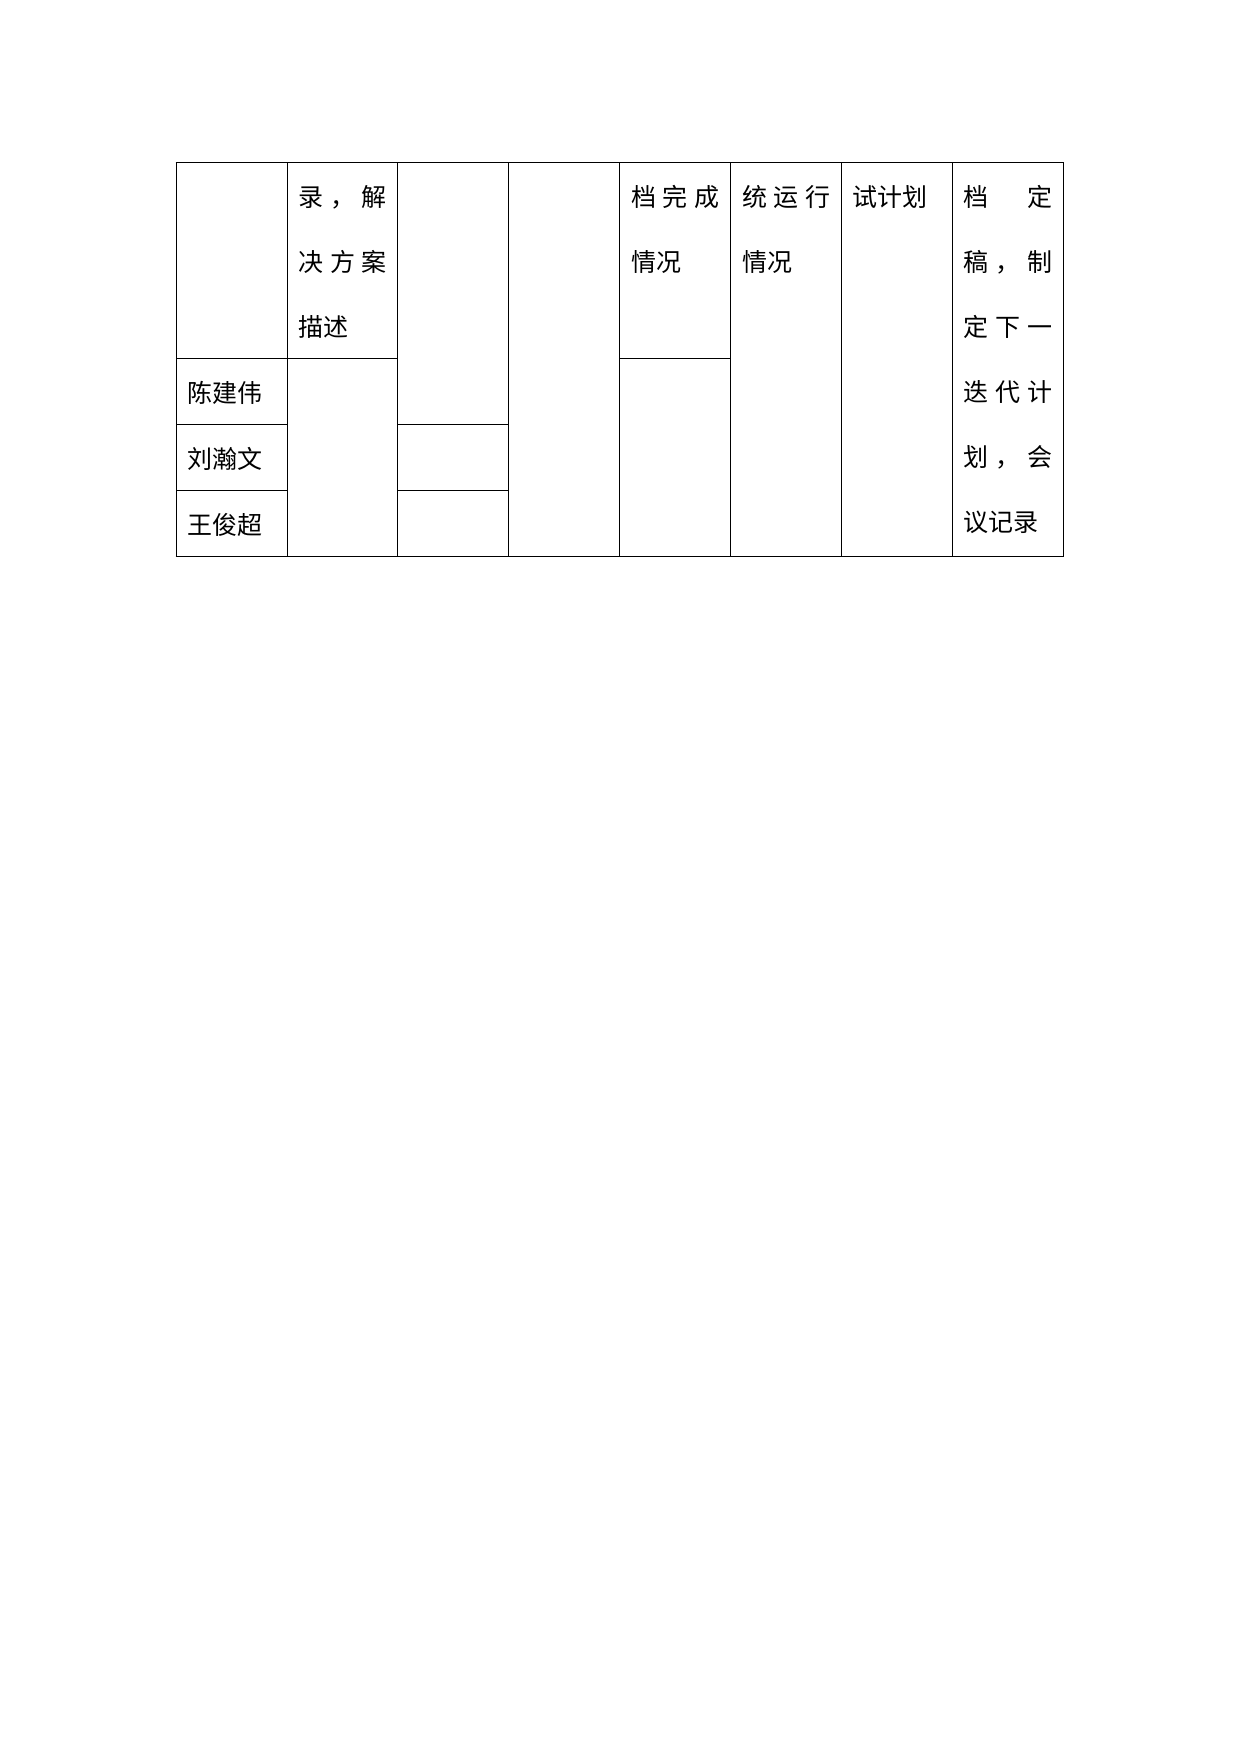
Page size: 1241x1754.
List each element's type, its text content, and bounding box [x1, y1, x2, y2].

table_cell [398, 163, 508, 424]
table_cell 王俊超 [177, 491, 287, 556]
table_cell 陈建伟 [177, 359, 287, 424]
table_cell 梅杰 [177, 163, 287, 358]
table_cell 刘瀚文 [177, 425, 287, 490]
table_cell [620, 359, 730, 556]
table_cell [953, 163, 1063, 556]
table_cell 会议记录，解决方案描述 [288, 163, 397, 358]
table_cell 制定测试计划 [842, 163, 952, 556]
table_cell [398, 425, 508, 490]
table_cell [509, 163, 619, 556]
table_cell 评审系统运行情况 [731, 163, 841, 556]
table_cell [288, 359, 397, 556]
table_cell 评审文档完成情况 [620, 163, 730, 358]
table_cell [398, 491, 508, 556]
